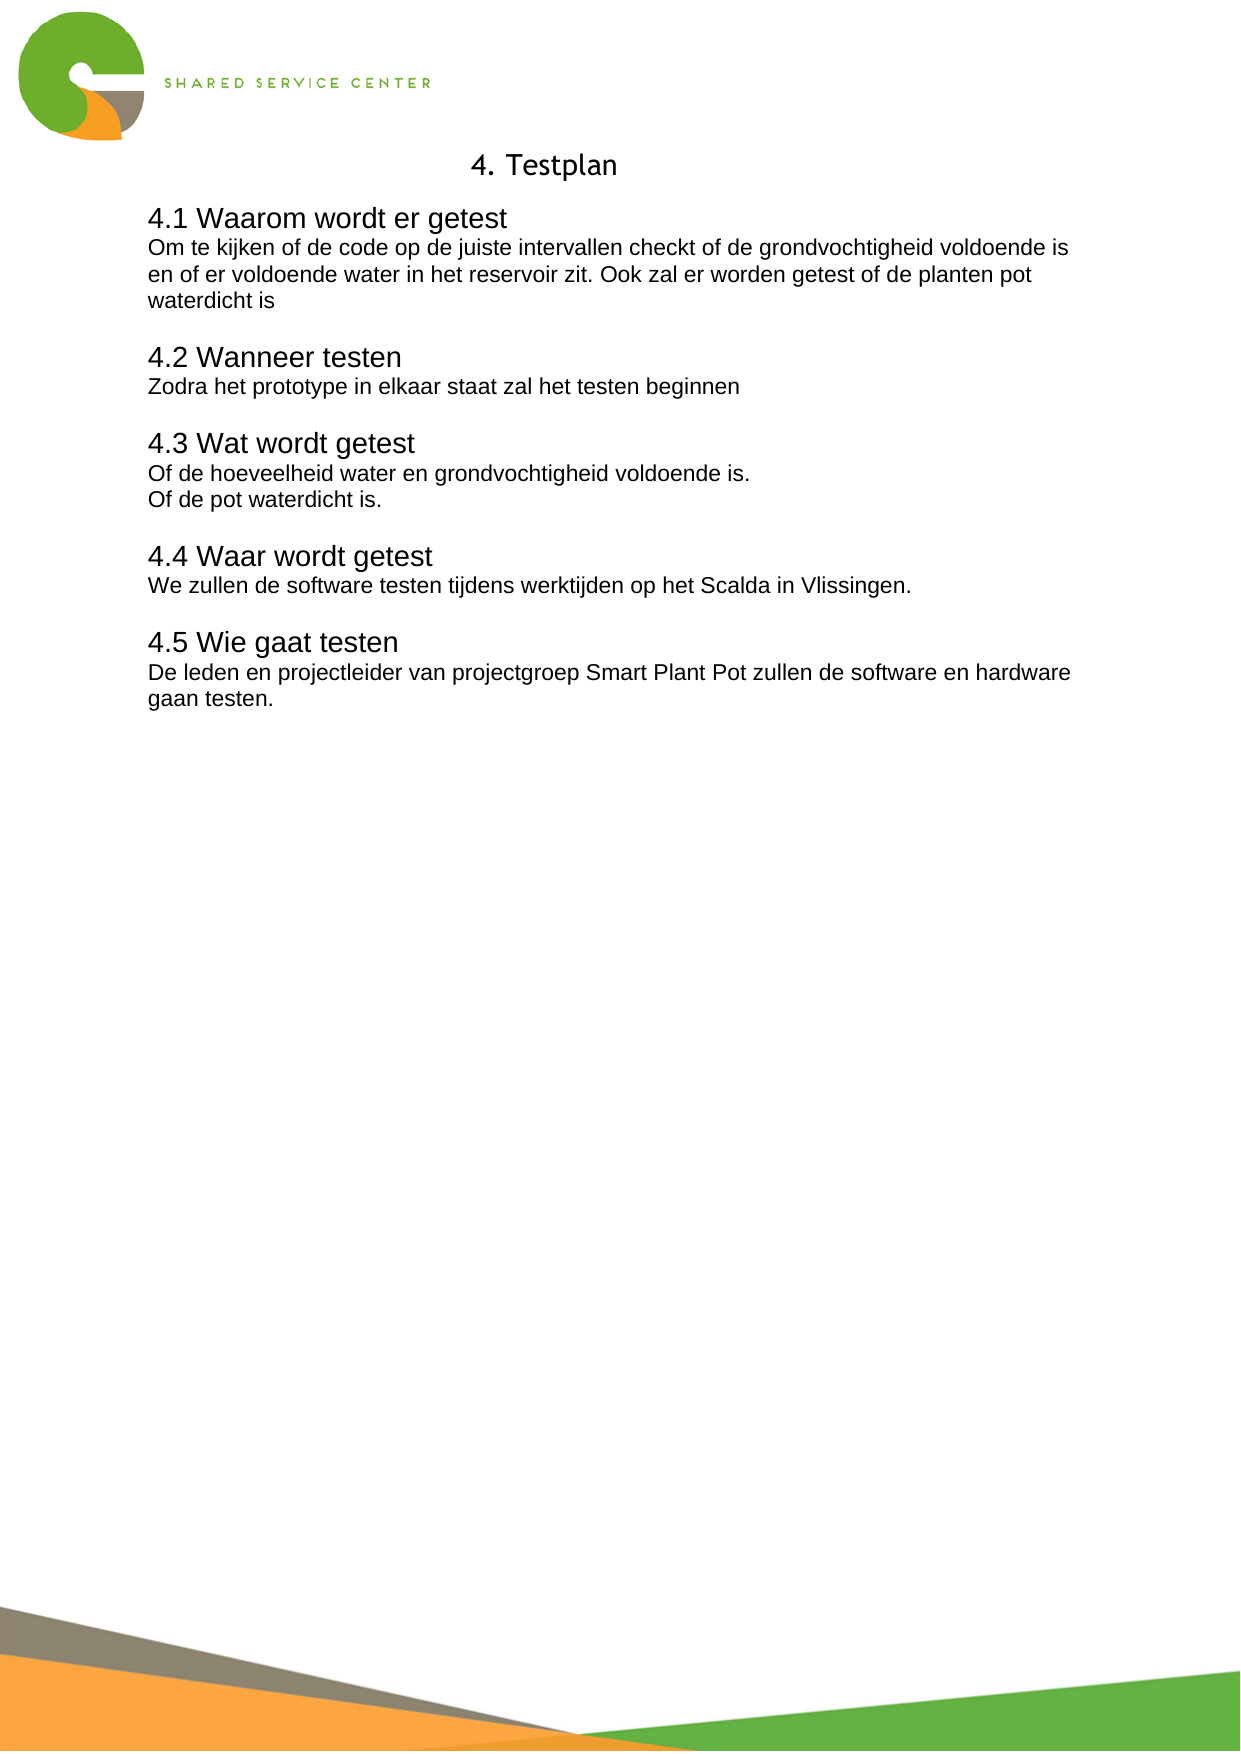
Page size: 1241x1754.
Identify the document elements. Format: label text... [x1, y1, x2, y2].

text 4. Testplan [148, 148, 1093, 181]
text Of de hoeveelheid water en grondvochtigheid voldoende is. [148, 459, 1093, 486]
text De leden en projectleider van projectgroep Smart Plant Pot zullen de software en hardware gaan testen. [148, 658, 1093, 711]
text Of de pot waterdicht is. [148, 486, 1093, 512]
picture [0, 1600, 1241, 1751]
subtitle 4.4 Waar wordt getest [148, 539, 1093, 572]
subtitle 4.2 Wanneer testen [148, 340, 1093, 373]
subtitle 4.3 Wat wordt getest [148, 426, 1093, 459]
subtitle 4.1 Waarom wordt er getest [148, 201, 1093, 234]
text We zullen de software testen tijdens werktijden op het Scalda in Vlissingen. [148, 572, 1093, 598]
subtitle 4.5 Wie gaat testen [148, 625, 1093, 658]
picture [0, 3, 452, 148]
text Om te kijken of de code op de juiste intervallen checkt of de grondvochtigheid voldoende is en of er voldoende water in het reservoir zit. Ook zal er worden getest of de planten pot waterdicht is [148, 234, 1093, 313]
text Zodra het prototype in elkaar staat zal het testen beginnen [148, 373, 1093, 400]
